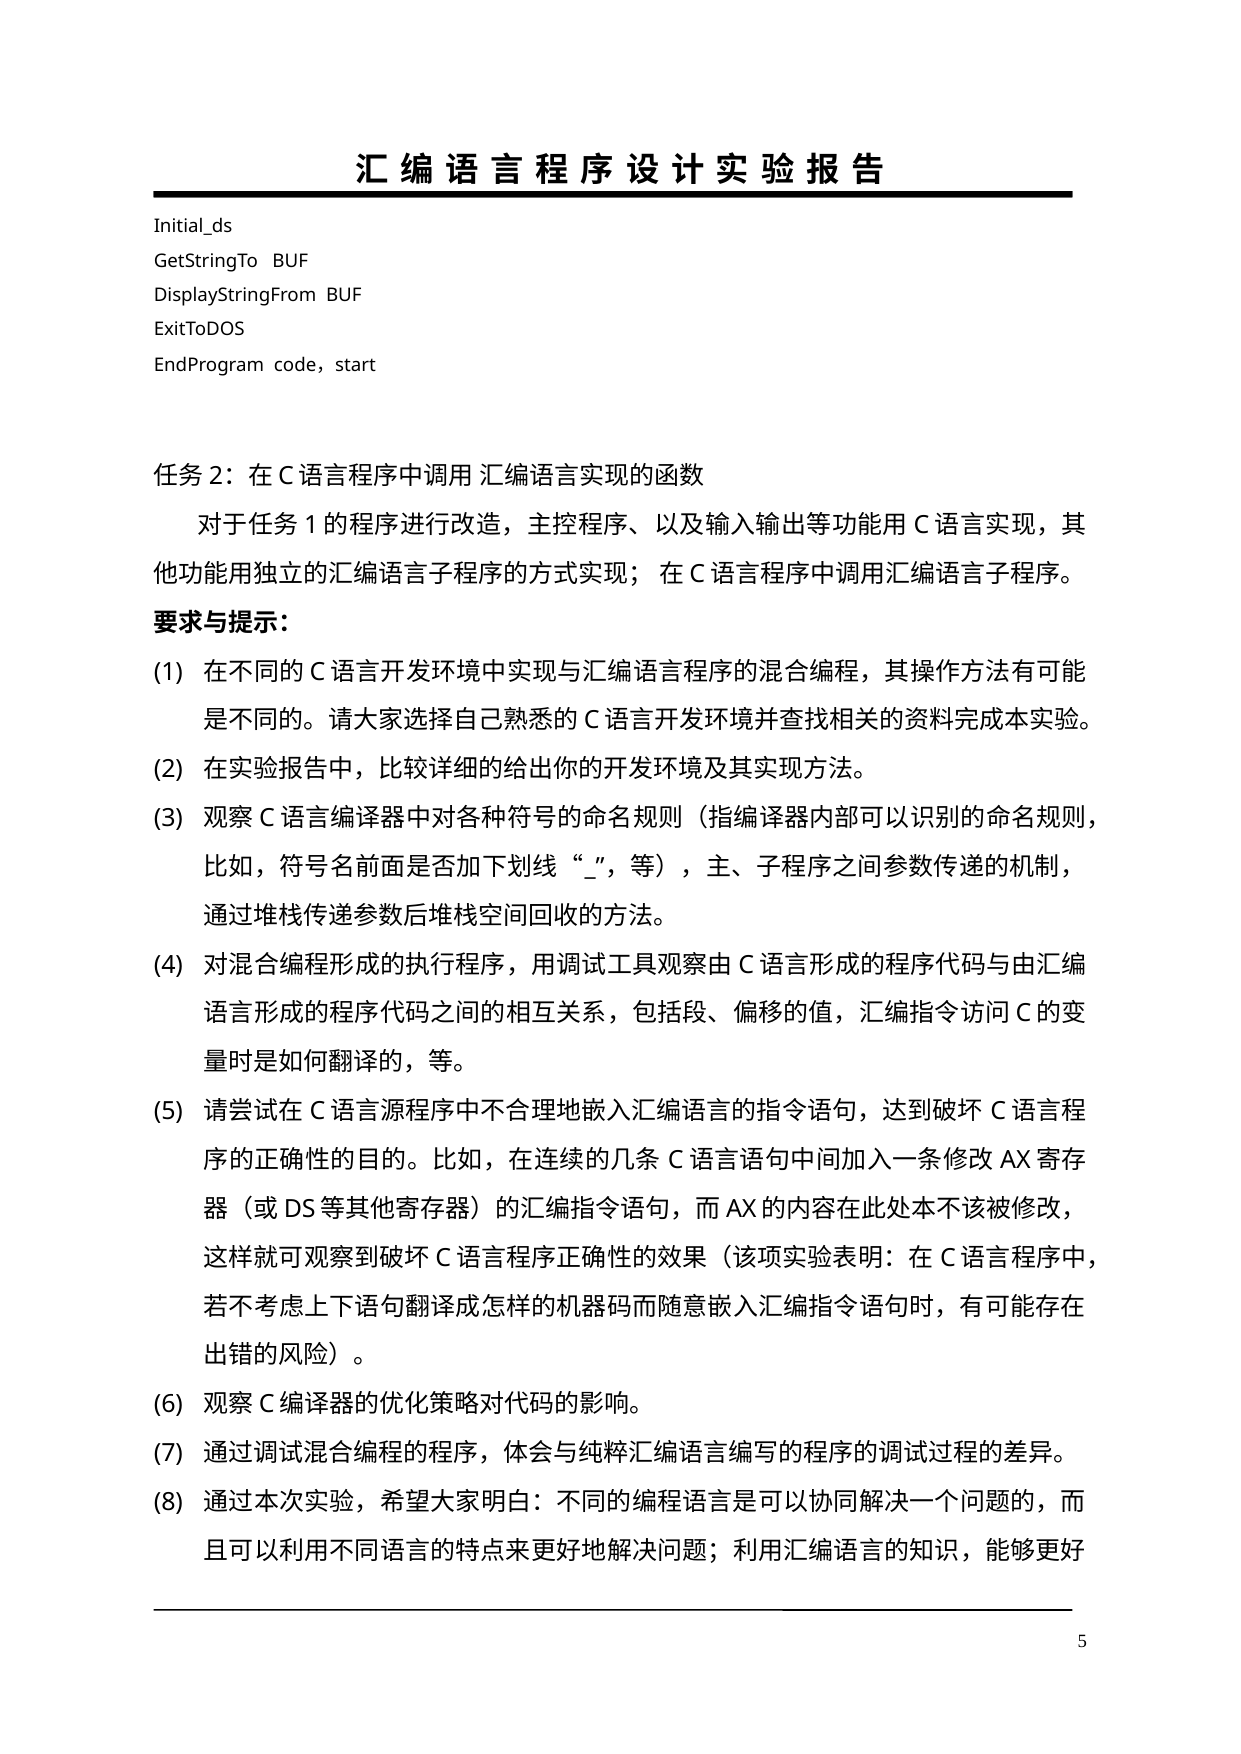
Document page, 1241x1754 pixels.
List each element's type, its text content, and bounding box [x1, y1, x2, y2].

text 任务2：在C语言程序中调用 汇编语言实现的函数 [153, 456, 1087, 492]
list 在实验报告中，比较详细的给出你的开发环境及其实现方法。 [153, 749, 1087, 785]
list 请尝试在C语言源程序中不合理地嵌入汇编语言的指令语句，达到破坏C语言程序的正确性的目的。比如，在连续的几条C语言语句中间加入一条修改AX寄存器（或DS等其他寄存器）的汇编指令语句，而AX的内容在此处本不该被修改，这样就可观察到破坏C语言程序正确性的效果（该项实验表明：在C语言程序中，若不考虑上下语句翻译成怎样的机器码而随意嵌入汇编指令语句时，有可能存在出错的风险）。 [153, 1091, 1087, 1371]
text GetStringTo BUF [153, 247, 1087, 272]
text 对于任务1的程序进行改造，主控程序、以及输入输出等功能用C语言实现，其他功能用独立的汇编语言子程序的方式实现； 在C语言程序中调用汇编语言子程序。 [153, 504, 1087, 589]
list 观察C语言编译器中对各种符号的命名规则（指编译器内部可以识别的命名规则，比如，符号名前面是否加下划线“_”，等），主、子程序之间参数传递的机制，通过堆栈传递参数后堆栈空间回收的方法。 [153, 797, 1087, 931]
text ExitToDOS [153, 316, 1087, 341]
list 观察C编译器的优化策略对代码的影响。 [153, 1384, 1087, 1420]
list 通过调试混合编程的程序，体会与纯粹汇编语言编写的程序的调试过程的差异。 [153, 1433, 1087, 1469]
text Initial_ds [153, 213, 1087, 238]
text 要求与提示： [153, 602, 1087, 638]
list 在不同的C语言开发环境中实现与汇编语言程序的混合编程，其操作方法有可能是不同的。请大家选择自己熟悉的C语言开发环境并查找相关的资料完成本实验。 [153, 651, 1087, 736]
text DisplayStringFrom BUF [153, 281, 1087, 307]
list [153, 1481, 1087, 1567]
text EndProgram code，start [153, 350, 1087, 377]
list 对混合编程形成的执行程序，用调试工具观察由C语言形成的程序代码与由汇编语言形成的程序代码之间的相互关系，包括段、偏移的值，汇编指令访问C的变量时是如何翻译的，等。 [153, 944, 1087, 1078]
